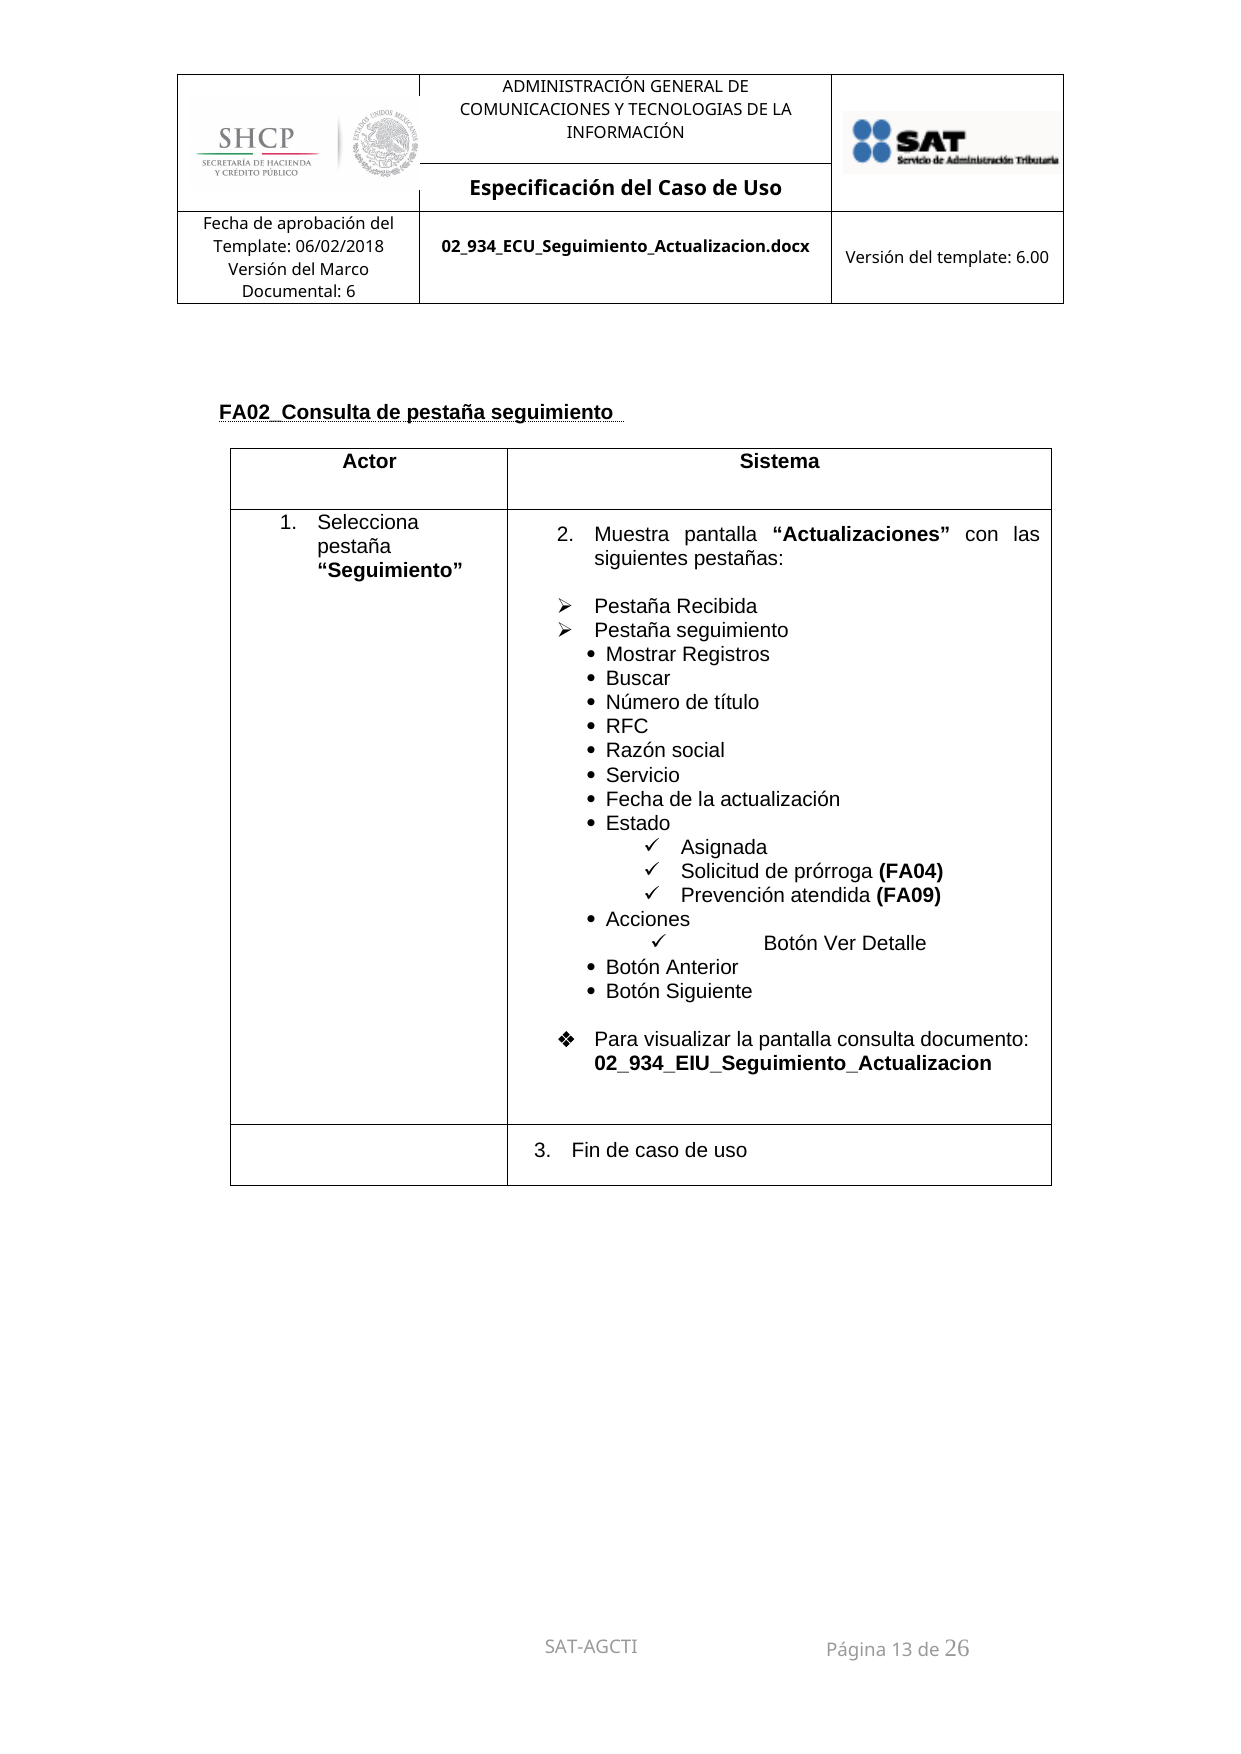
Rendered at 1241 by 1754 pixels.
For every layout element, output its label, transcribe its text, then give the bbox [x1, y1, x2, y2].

picture [188, 96, 420, 190]
picture [842, 111, 1063, 174]
